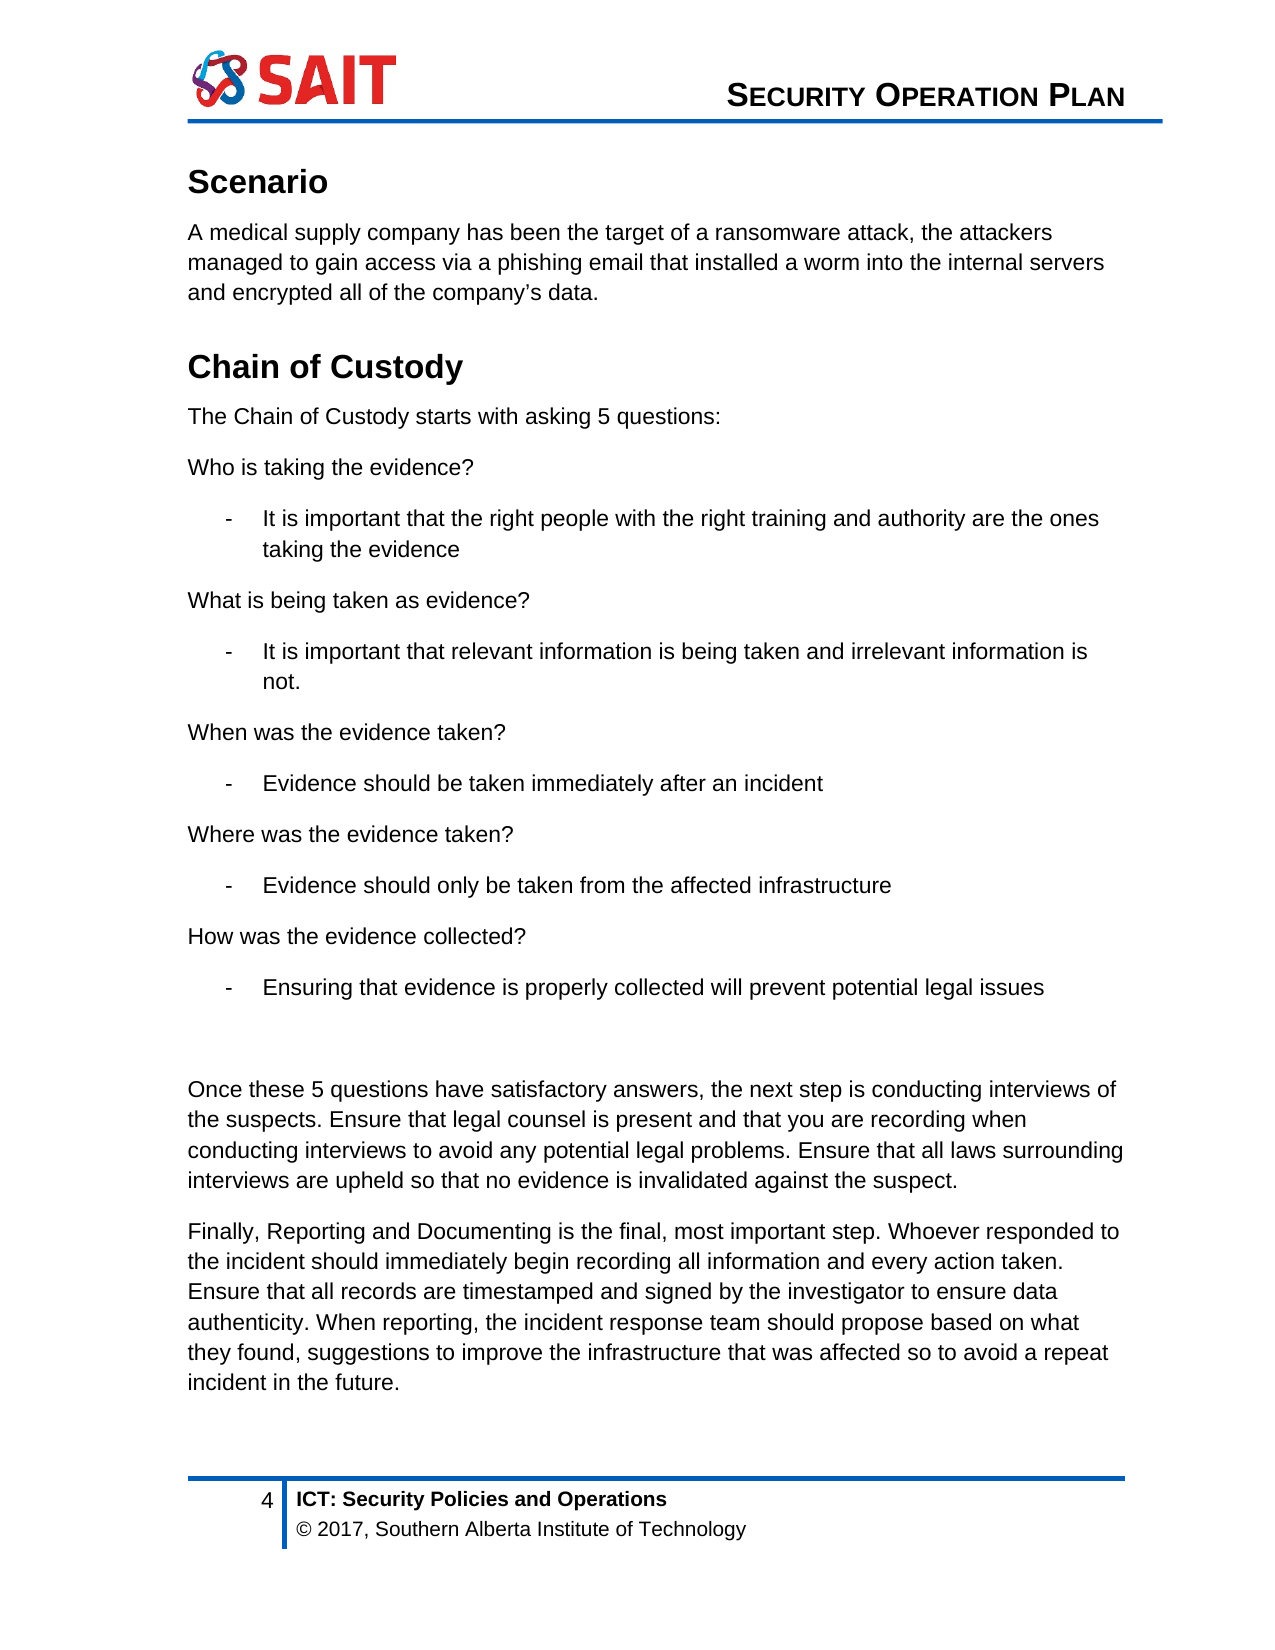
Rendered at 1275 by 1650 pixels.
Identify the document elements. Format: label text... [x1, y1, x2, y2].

text Finally, Reporting and Documenting is the final, most important step. Whoever responded to the incident should immediately begin recording all information and every action taken. Ensure that all records are timestamped and signed by the investigator to ensure data authenticity. When reporting, the incident response team should propose based on what they found, suggestions to improve the infrastructure that was affected so to avoid a repeat incident in the future. [187, 1218, 1125, 1395]
text Where was the evidence taken? [187, 821, 1125, 847]
text The Chain of Custody starts with asking 5 questions: [187, 403, 1125, 430]
text How was the evidence collected? [187, 923, 1125, 949]
text A medical supply company has been the target of a ransomware attack, the attackers managed to gain access via a phishing email that installed a worm into the internal servers and encrypted all of the company’s data. [187, 218, 1125, 305]
subtitle Scenario [187, 162, 1125, 200]
list It is important that relevant information is being taken and irrelevant information is not. [225, 638, 1125, 694]
list Ensuring that evidence is properly collected will prevent potential legal issues [225, 974, 1125, 1001]
list Evidence should only be taken from the affected infrastructure [225, 872, 1125, 898]
subtitle Chain of Custody [187, 347, 1125, 385]
list It is important that the right people with the right training and authority are the ones taking the evidence [225, 505, 1125, 562]
text Who is taking the evidence? [187, 454, 1125, 481]
text Once these 5 questions have satisfactory answers, the next step is conducting interviews of the suspects. Ensure that legal counsel is present and that you are recording when conducting interviews to avoid any potential legal problems. Ensure that all laws surrounding interviews are upheld so that no evidence is invalidated against the suspect. [187, 1076, 1125, 1193]
text When was the evidence taken? [187, 719, 1125, 745]
picture [168, 27, 420, 131]
text What is being taken as evidence? [187, 587, 1125, 613]
list Evidence should be taken immediately after an incident [225, 770, 1125, 796]
